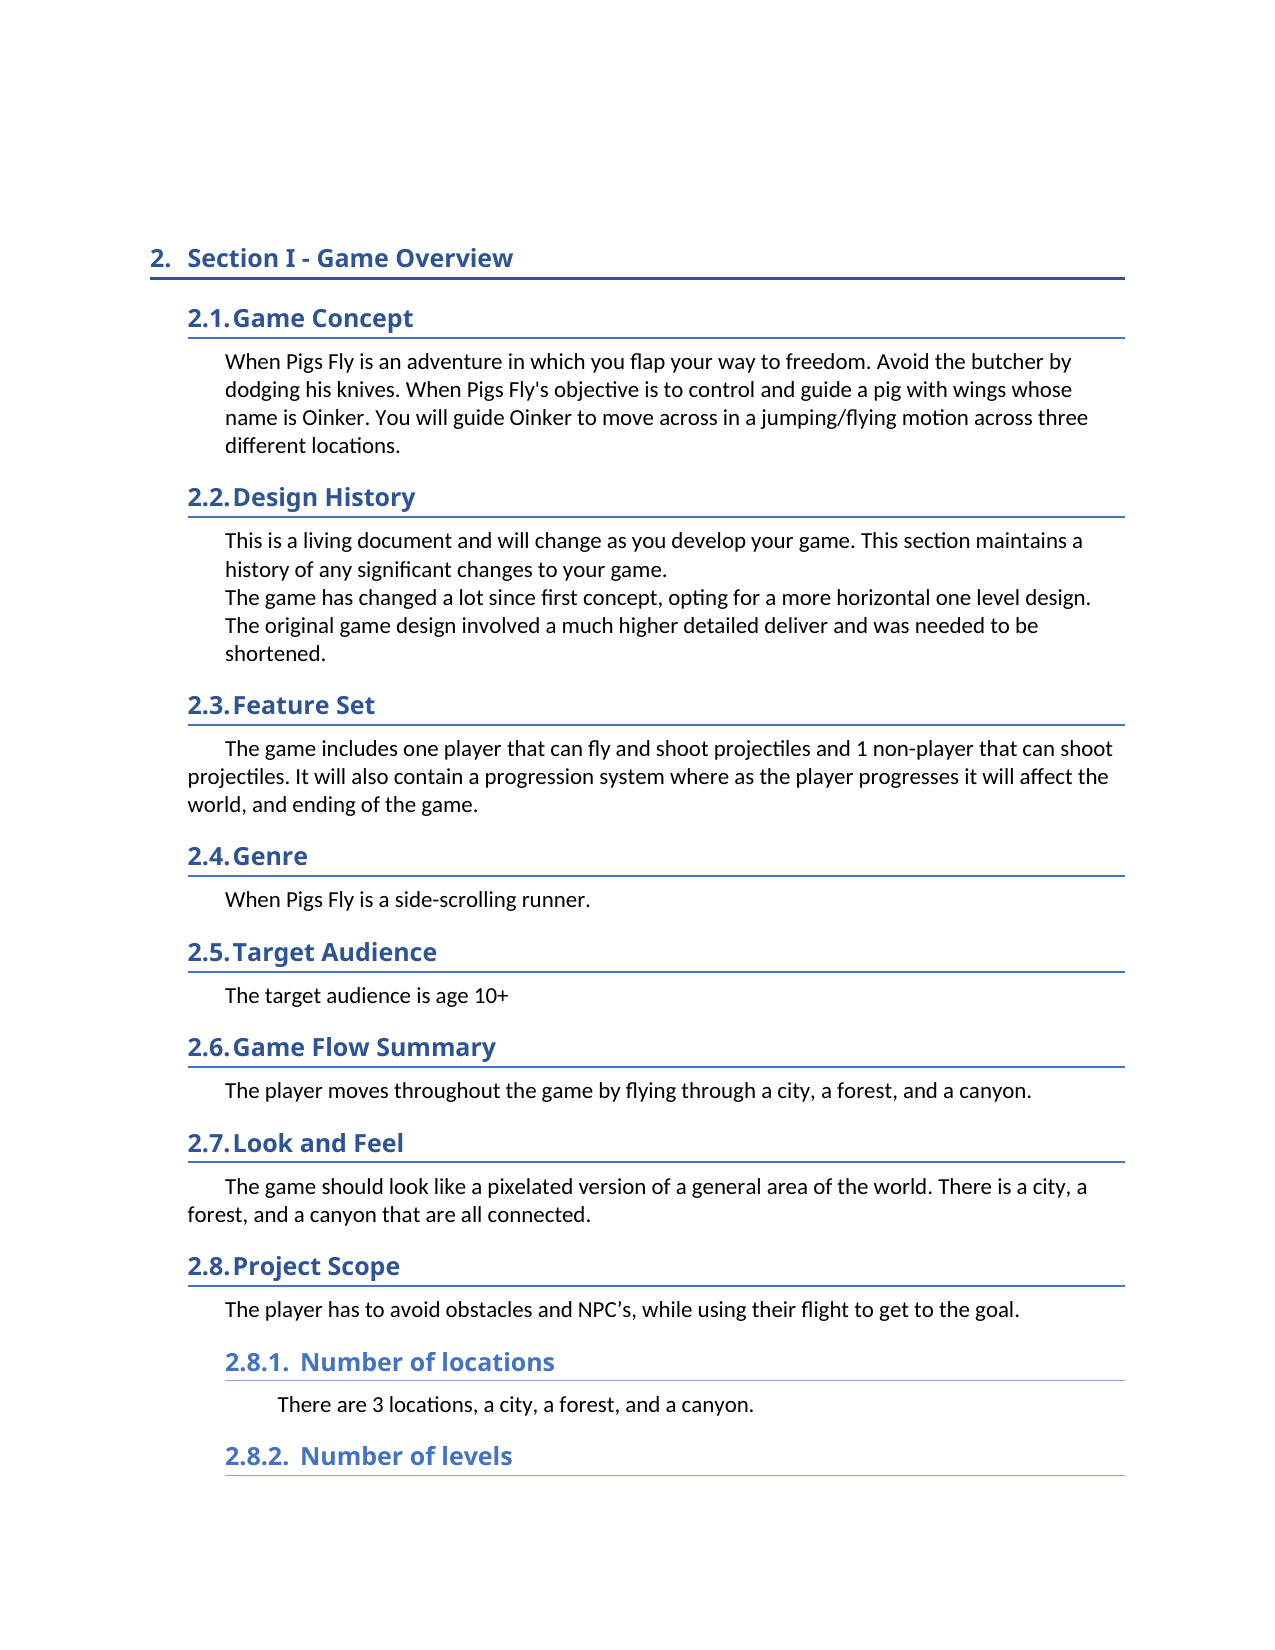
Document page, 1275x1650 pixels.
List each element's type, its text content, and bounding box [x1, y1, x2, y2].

text When Pigs Fly is an adventure in which you flap your way to freedom. Avoid the butcher by dodging his knives. When Pigs Fly's objective is to control and guide a pig with wings whose name is Oinker. You will guide Oinker to move across in a jumping/flying motion across three different locations. [225, 347, 1125, 459]
subtitle Look and Feel [187, 1125, 1125, 1163]
subtitle Feature Set [187, 688, 1125, 726]
subtitle Game Flow Summary [187, 1030, 1125, 1068]
subtitle Number of locations [225, 1344, 1125, 1380]
subtitle Number of levels [225, 1438, 1125, 1475]
subtitle Design History [187, 480, 1125, 518]
text The player moves throughout the game by flying through a city, a forest, and a canyon. [187, 1076, 1125, 1104]
subtitle Target Audience [187, 934, 1125, 973]
subtitle Game Concept [187, 301, 1125, 339]
subtitle Section I - Game Overview [150, 241, 1125, 277]
text When Pigs Fly is a side-scrolling runner. [187, 886, 1125, 914]
text The game has changed a lot since first concept, opting for a more horizontal one level design. The original game design involved a much higher detailed deliver and was needed to be shortened. [225, 583, 1125, 667]
text There are 3 locations, a city, a forest, and a canyon. [240, 1390, 1125, 1418]
text This is a living document and will change as you develop your game. This section maintains a history of any significant changes to your game. [225, 527, 1125, 583]
text The target audience is age 10+ [187, 981, 1125, 1009]
subtitle Project Scope [187, 1249, 1125, 1287]
text The game includes one player that can fly and shoot projectiles and 1 non-player that can shoot projectiles. It will also contain a progression system where as the player progresses it will affect the world, and ending of the game. [187, 734, 1125, 818]
text The player has to avoid obstacles and NPC’s, while using their flight to get to the goal. [187, 1295, 1125, 1323]
subtitle Genre [187, 839, 1125, 877]
text The game should look like a pixelated version of a general area of the world. There is a city, a forest, and a canyon that are all connected. [187, 1172, 1125, 1228]
